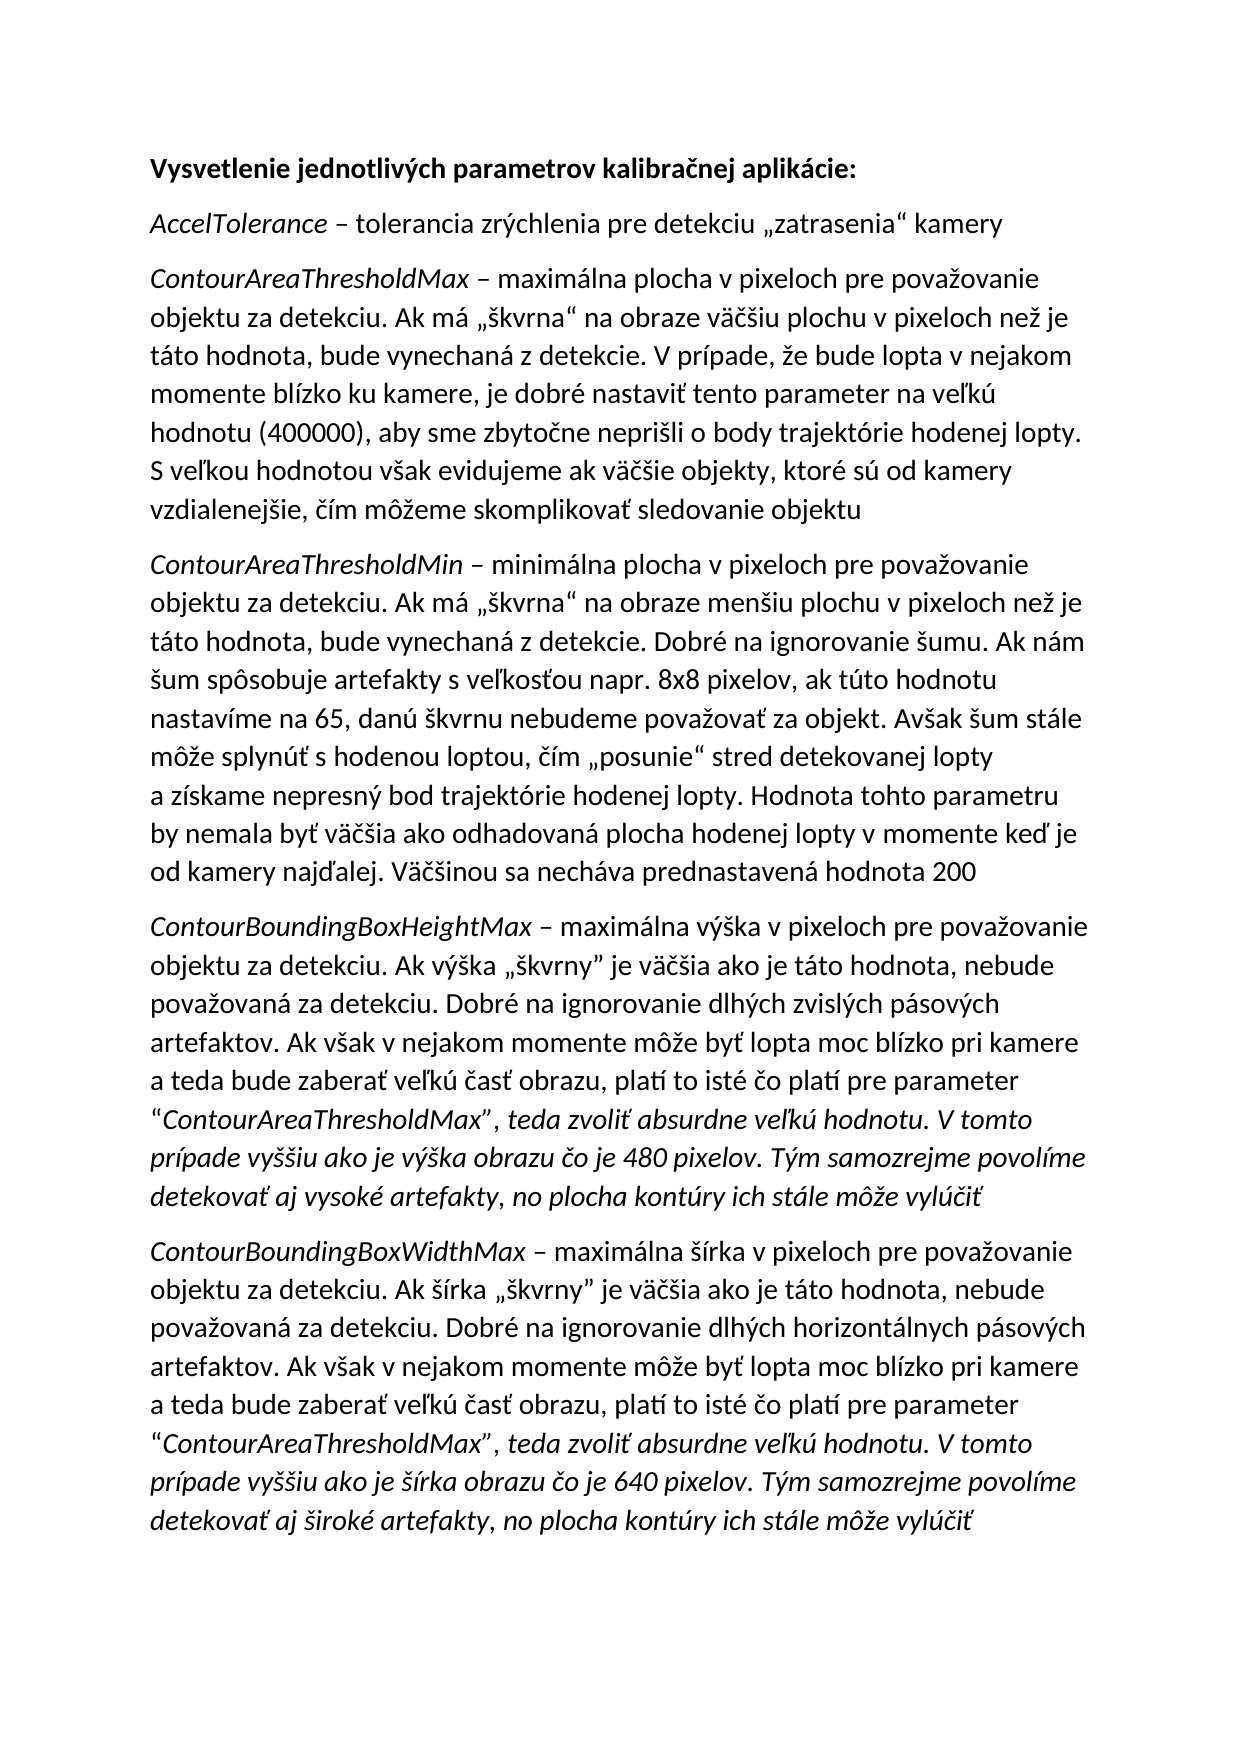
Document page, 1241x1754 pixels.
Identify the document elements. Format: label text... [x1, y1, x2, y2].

text ContourAreaThresholdMin – minimálna plocha v pixeloch pre považovanie objektu za detekciu. Ak má „škvrna“ na obraze menšiu plochu v pixeloch než je táto hodnota, bude vynechaná z detekcie. Dobré na ignorovanie šumu. Ak nám šum spôsobuje artefakty s veľkosťou napr. 8x8 pixelov, ak túto hodnotu nastavíme na 65, danú škvrnu nebudeme považovať za objekt. Avšak šum stále môže splynúť s hodenou loptou, čím „posunie“ stred detekovanej lopty a získame nepresný bod trajektórie hodenej lopty. Hodnota tohto parametru by nemala byť väčšia ako odhadovaná plocha hodenej lopty v momente keď je od kamery najďalej. Väčšinou sa necháva prednastavená hodnota 200 [150, 546, 1090, 889]
text AccelTolerance – tolerancia zrýchlenia pre detekciu „zatrasenia“ kamery [150, 205, 1090, 241]
text ContourBoundingBoxHeightMax – maximálna výška v pixeloch pre považovanie objektu za detekciu. Ak výška „škvrny” je väčšia ako je táto hodnota, nebude považovaná za detekciu. Dobré na ignorovanie dlhých zvislých pásových artefaktov. Ak však v nejakom momente môže byť lopta moc blízko pri kamere a teda bude zaberať veľkú časť obrazu, platí to isté čo platí pre parameter “ContourAreaThresholdMax”, teda zvoliť absurdne veľkú hodnotu. V tomto prípade vyššiu ako je výška obrazu čo je 480 pixelov. Tým samozrejme povolíme detekovať aj vysoké artefakty, no plocha kontúry ich stále môže vylúčiť [150, 908, 1090, 1213]
text ContourAreaThresholdMax – maximálna plocha v pixeloch pre považovanie objektu za detekciu. Ak má „škvrna“ na obraze väčšiu plochu v pixeloch než je táto hodnota, bude vynechaná z detekcie. V prípade, že bude lopta v nejakom momente blízko ku kamere, je dobré nastaviť tento parameter na veľkú hodnotu (400000), aby sme zbytočne neprišli o body trajektórie hodenej lopty. S veľkou hodnotou však evidujeme ak väčšie objekty, ktoré sú od kamery vzdialenejšie, čím môžeme skomplikovať sledovanie objektu [150, 260, 1090, 526]
text ContourBoundingBoxWidthMax – maximálna šírka v pixeloch pre považovanie objektu za detekciu. Ak šírka „škvrny” je väčšia ako je táto hodnota, nebude považovaná za detekciu. Dobré na ignorovanie dlhých horizontálnych pásových artefaktov. Ak však v nejakom momente môže byť lopta moc blízko pri kamere a teda bude zaberať veľkú časť obrazu, platí to isté čo platí pre parameter “ContourAreaThresholdMax”, teda zvoliť absurdne veľkú hodnotu. V tomto prípade vyššiu ako je šírka obrazu čo je 640 pixelov. Tým samozrejme povolíme detekovať aj široké artefakty, no plocha kontúry ich stále môže vylúčiť [150, 1233, 1090, 1537]
text Vysvetlenie jednotlivých parametrov kalibračnej aplikácie: [150, 150, 1090, 186]
